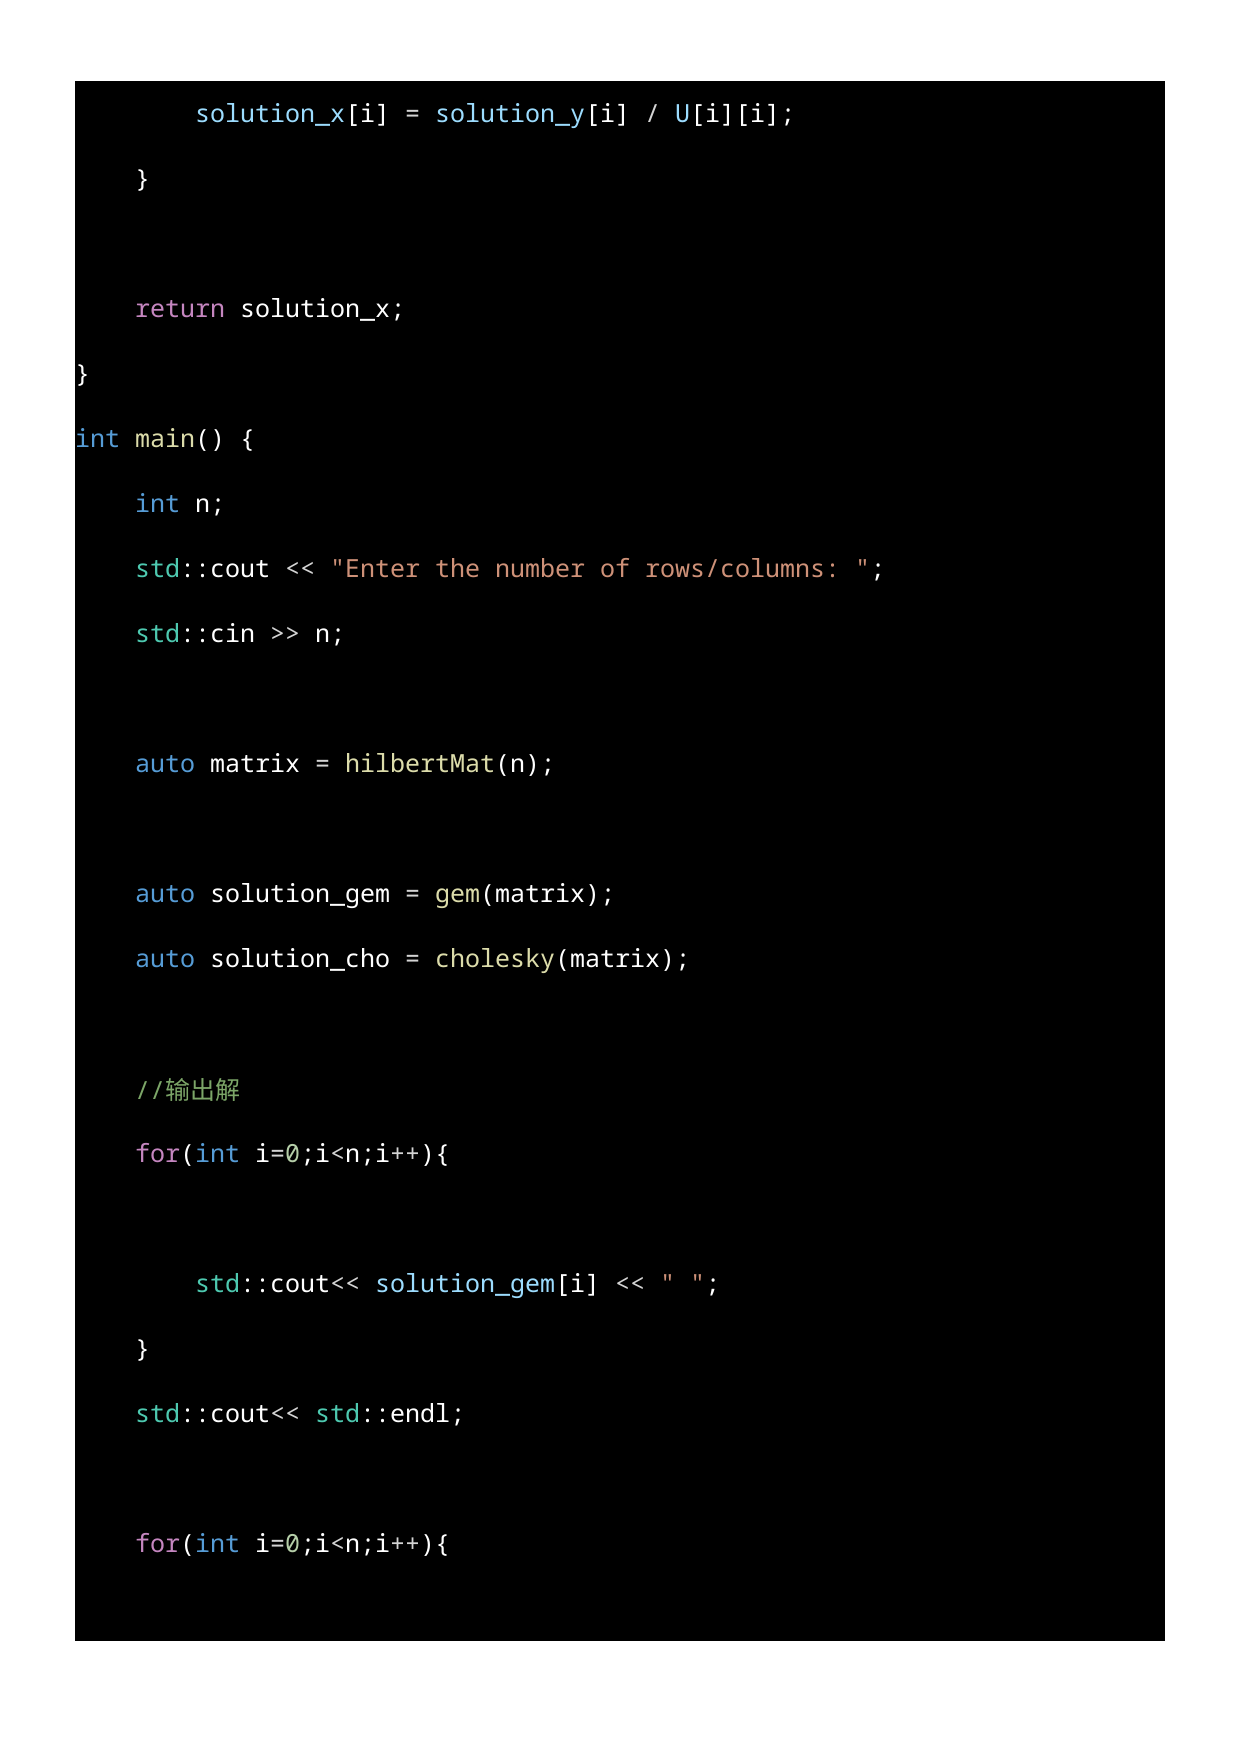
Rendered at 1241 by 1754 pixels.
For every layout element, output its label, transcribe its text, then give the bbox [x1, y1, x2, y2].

text for(int i=0;i<n;i++){ [75, 1511, 1165, 1576]
text return solution_x; [75, 276, 1165, 341]
text int n; [75, 471, 1165, 536]
text auto solution_gem = gem(matrix); [75, 861, 1165, 926]
text } [75, 146, 1165, 211]
text std::cout<< solution_gem[i] << " "; [75, 1251, 1165, 1316]
text solution_x[i] = solution_y[i] / U[i][i]; [75, 81, 1165, 146]
text for(int i=0;i<n;i++){ [75, 1121, 1165, 1186]
text } [75, 341, 1165, 406]
text //输出解 [75, 1056, 1165, 1121]
text std::cin >> n; [75, 601, 1165, 666]
text int main() { [75, 406, 1165, 471]
text auto matrix = hilbertMat(n); [75, 731, 1165, 796]
text } [75, 1316, 1165, 1381]
text auto solution_cho = cholesky(matrix); [75, 926, 1165, 991]
text std::cout << "Enter the number of rows/columns: "; [75, 536, 1165, 601]
text std::cout<< std::endl; [75, 1381, 1165, 1446]
